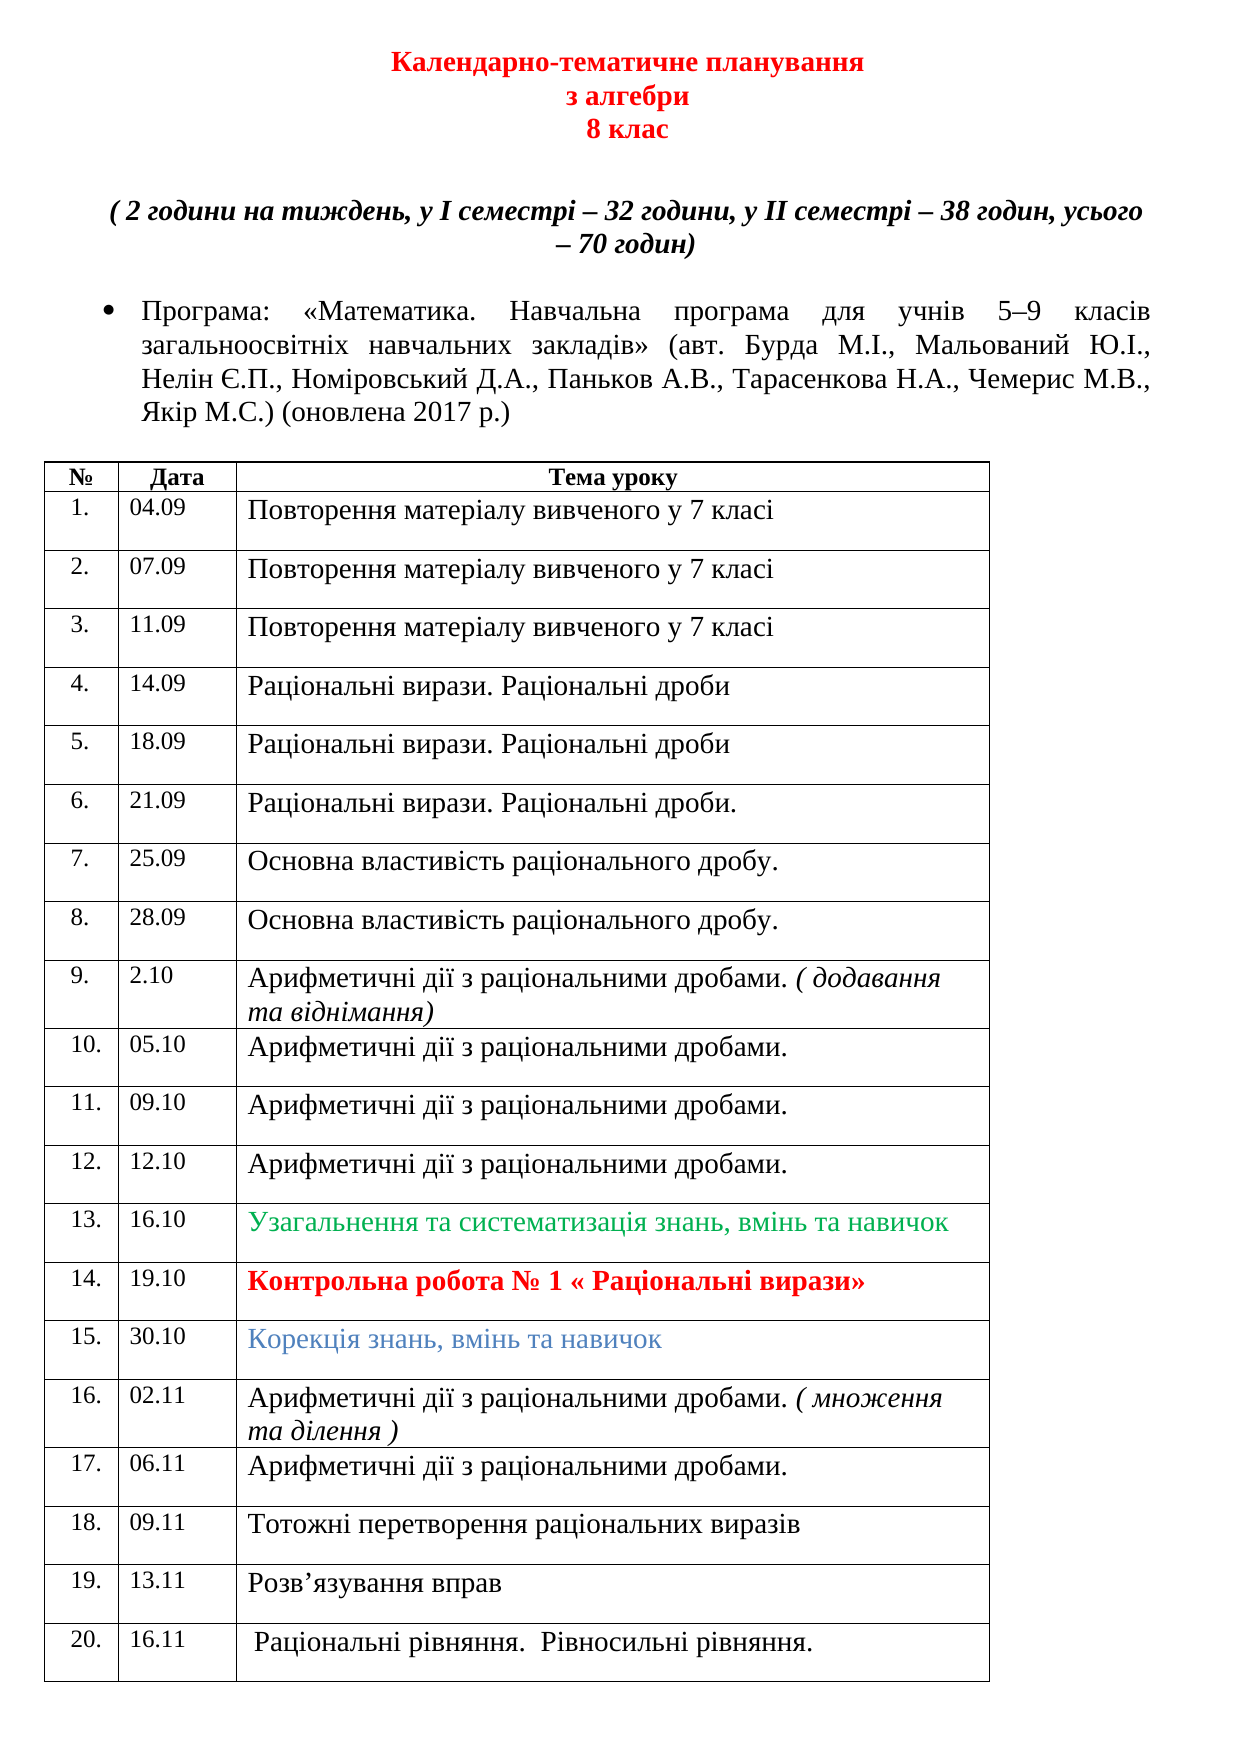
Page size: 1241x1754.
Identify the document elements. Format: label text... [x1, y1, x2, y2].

table_cell 14.09 [119, 668, 236, 725]
table_cell 19.10 [119, 1263, 236, 1320]
table_cell [45, 1624, 118, 1681]
table_cell 09.10 [119, 1087, 236, 1145]
table_cell [45, 1146, 118, 1203]
table_cell [45, 492, 118, 550]
table_cell Раціональні вирази. Раціональні дроби [237, 726, 989, 784]
table_cell 04.09 [119, 492, 236, 550]
table_cell [45, 551, 118, 608]
table_cell Узагальнення та систематизація знань, вмінь та навичок [237, 1204, 989, 1262]
text Календарно-тематичне планування [103, 44, 1152, 78]
table_cell Арифметичні дії з раціональними дробами. [237, 1087, 989, 1145]
table_cell Основна властивість раціонального дробу. [237, 902, 989, 959]
table_cell 07.09 [119, 551, 236, 608]
table_cell 09.11 [119, 1507, 236, 1564]
table_cell Раціональні вирази. Раціональні дроби [237, 668, 989, 725]
table_cell 05.10 [119, 1029, 236, 1086]
table_cell [45, 844, 118, 901]
table_cell Основна властивість раціонального дробу. [237, 844, 989, 901]
table_cell Контрольна робота № 1 « Раціональні вирази» [237, 1263, 989, 1320]
table_cell 30.10 [119, 1321, 236, 1379]
table_cell Повторення матеріалу вивченого у 7 класі [237, 551, 989, 608]
table_cell 12.10 [119, 1146, 236, 1203]
table_cell [45, 1029, 118, 1086]
table_header № [45, 463, 118, 491]
table_cell [45, 1448, 118, 1506]
text з алгебри [103, 78, 1152, 111]
table_cell [45, 1263, 118, 1320]
table_cell Арифметичні дії з раціональними дробами. [237, 1146, 989, 1203]
table_cell Арифметичні дії з раціональними дробами. [237, 1029, 989, 1086]
table_cell Тотожні перетворення раціональних виразів [237, 1507, 989, 1564]
table_cell 16.11 [119, 1624, 236, 1681]
table_cell Арифметичні дії з раціональними дробами. [237, 1448, 989, 1506]
table_cell [45, 726, 118, 784]
table_cell Арифметичні дії з раціональними дробами. ( множення та ділення ) [237, 1380, 989, 1447]
table_header Дата [119, 463, 236, 491]
table_cell [45, 961, 118, 1028]
table_cell Повторення матеріалу вивченого у 7 класі [237, 609, 989, 667]
table_cell [45, 668, 118, 725]
table_cell 25.09 [119, 844, 236, 901]
table_cell 06.11 [119, 1448, 236, 1506]
table_cell 11.09 [119, 609, 236, 667]
table_cell 2.10 [119, 961, 236, 1028]
table_cell 13.11 [119, 1565, 236, 1623]
table_cell [45, 1565, 118, 1623]
table_cell Арифметичні дії з раціональними дробами. ( додавання та віднімання) [237, 961, 989, 1028]
table_cell [45, 1380, 118, 1447]
table_cell Повторення матеріалу вивченого у 7 класі [237, 492, 989, 550]
table_cell Розв’язування вправ [237, 1565, 989, 1623]
table_cell [45, 902, 118, 959]
table_cell 18.09 [119, 726, 236, 784]
table_cell 16.10 [119, 1204, 236, 1262]
table_header Тема уроку [237, 463, 989, 491]
table_cell 28.09 [119, 902, 236, 959]
table_cell Раціональні вирази. Раціональні дроби. [237, 785, 989, 842]
table_cell 21.09 [119, 785, 236, 842]
table_cell [45, 785, 118, 842]
table_cell [45, 1087, 118, 1145]
table_cell [45, 1321, 118, 1379]
table_cell [45, 1507, 118, 1564]
table_cell Корекція знань, вмінь та навичок [237, 1321, 989, 1379]
table_cell 02.11 [119, 1380, 236, 1447]
text ( 2 години на тиждень, у І семестрі – 32 години, у ІІ семестрі – 38 годин, усього – 70 годин) [103, 193, 1152, 260]
table_cell [45, 1204, 118, 1262]
list Програма: «Математика. Навчальна програма для учнів 5–9 класів загальноосвітніх навчальних закладів» (авт. Бурда М.І., Мальований Ю.І., Нелін Є.П., Номіровський Д.А., Паньков А.В., Тарасенкова Н.А., Чемерис М.В., Якір М.С.) (оновлена 2017 р.) [103, 293, 1152, 428]
table_cell [45, 609, 118, 667]
table_cell Раціональні рівняння. Рівносильні рівняння. [237, 1624, 989, 1681]
text 8 клас [103, 111, 1152, 145]
